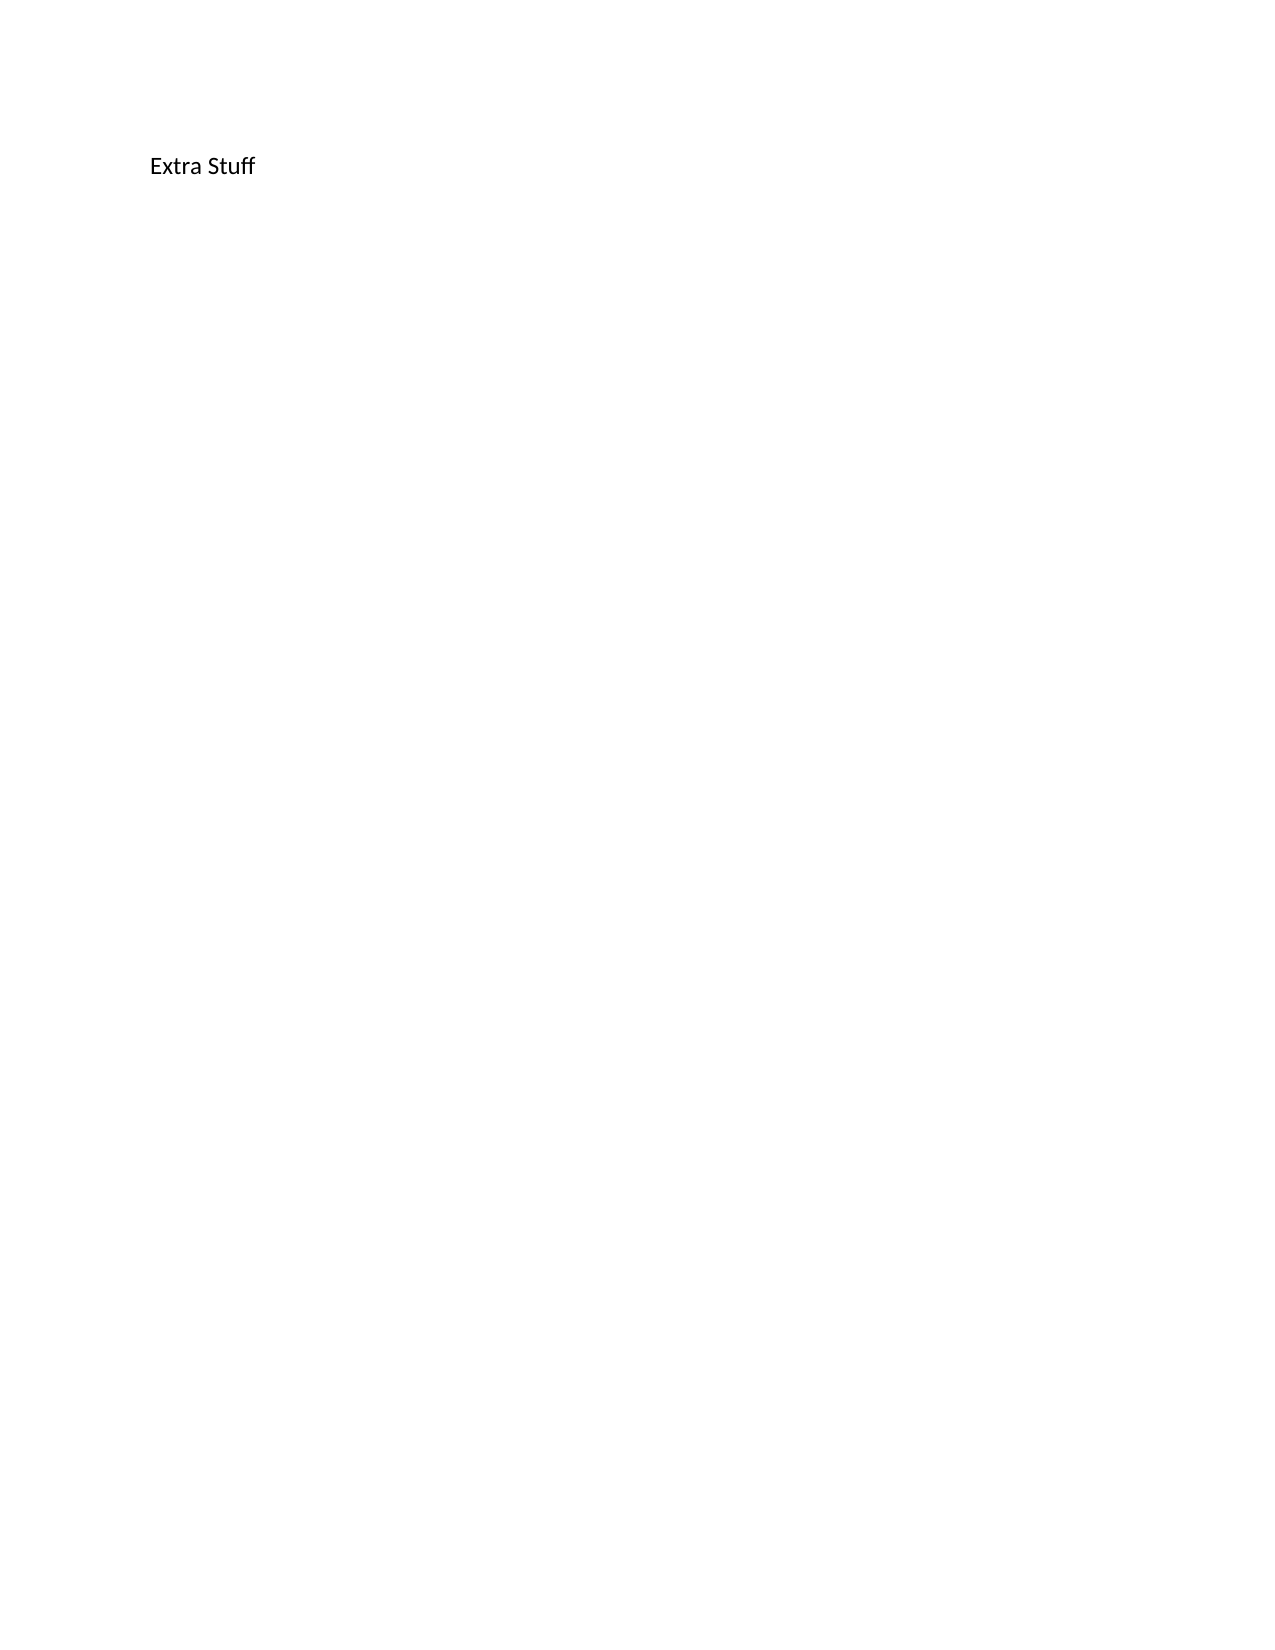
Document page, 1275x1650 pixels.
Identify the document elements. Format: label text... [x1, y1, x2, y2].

text Extra Stuff [150, 150, 1125, 181]
